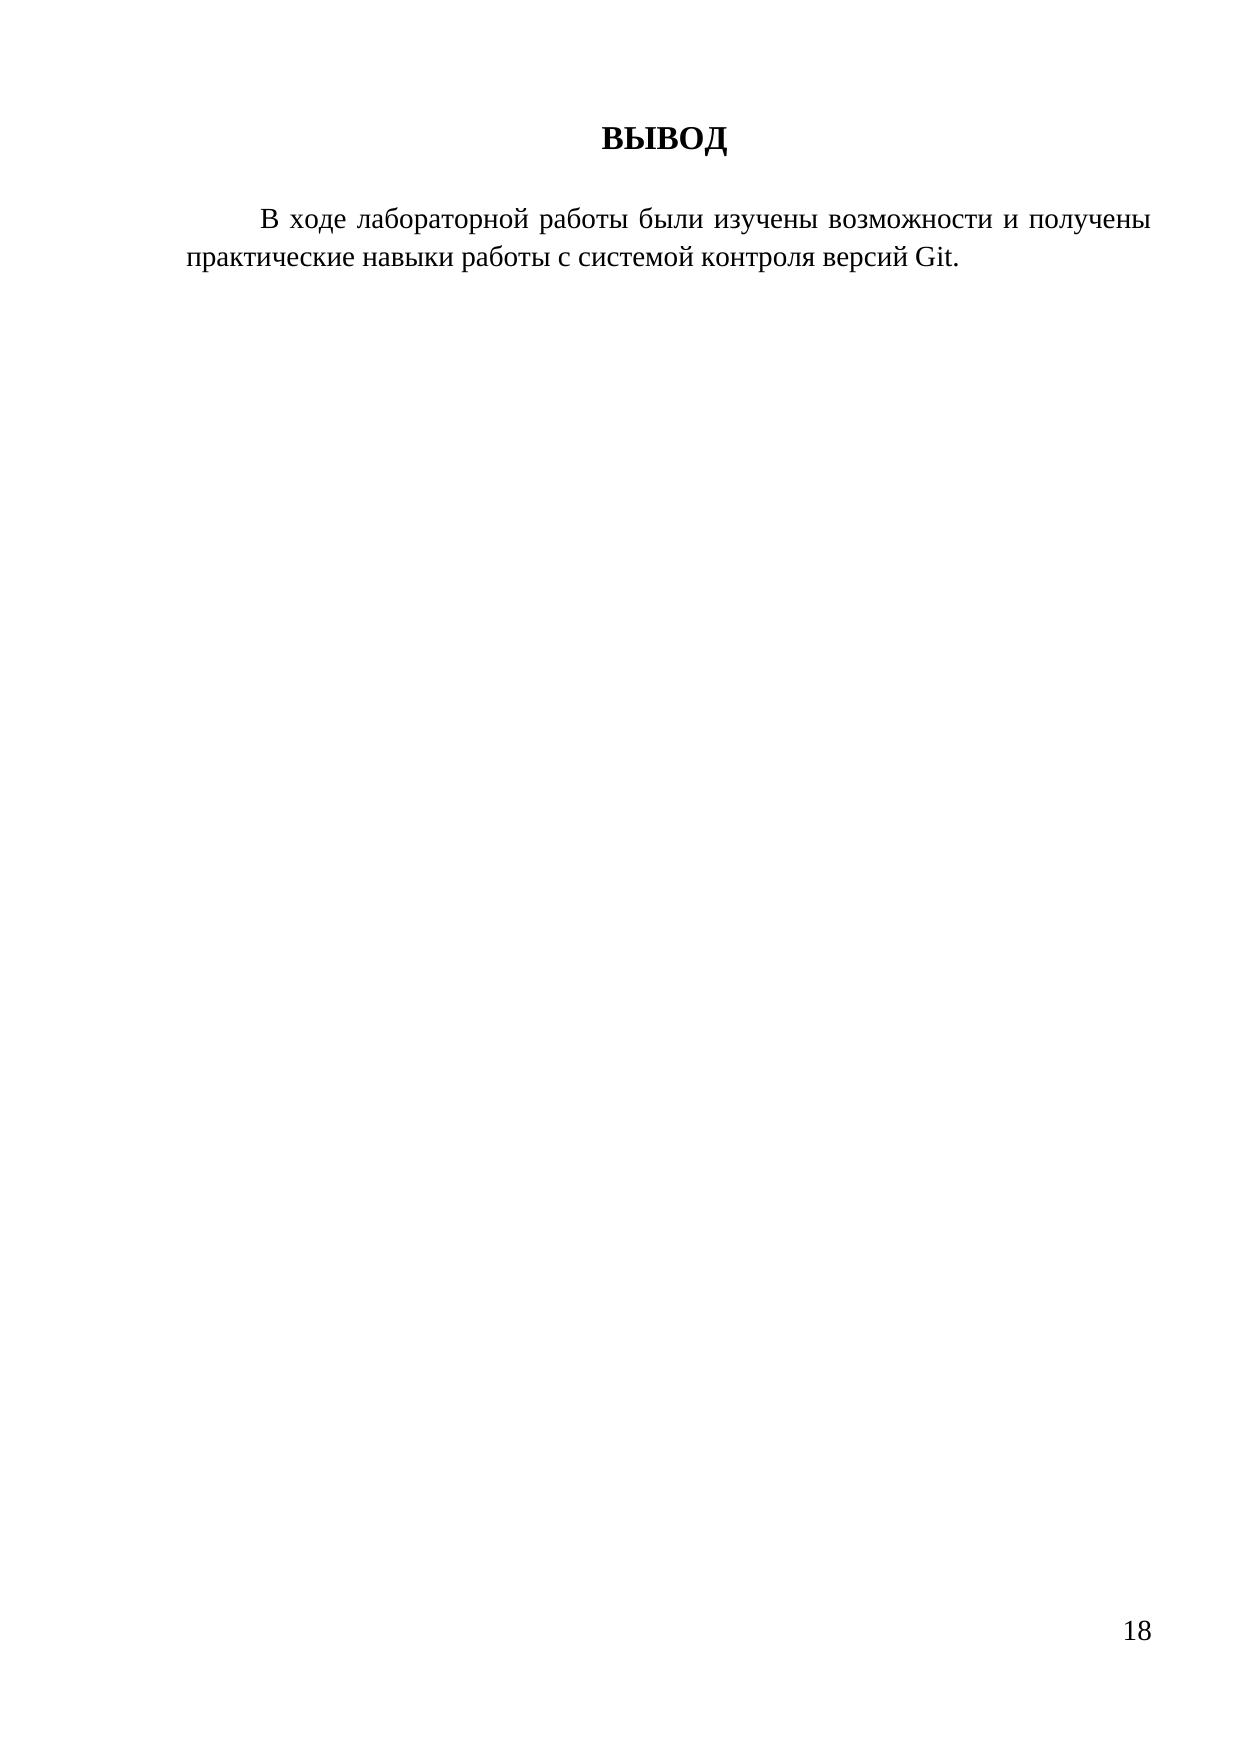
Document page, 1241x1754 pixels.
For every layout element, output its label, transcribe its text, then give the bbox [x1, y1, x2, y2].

subtitle Вывод [177, 118, 1152, 156]
text В ходе лабораторной работы были изучены возможности и получены практические навыки работы с системой контроля версий Git. [186, 201, 1152, 273]
